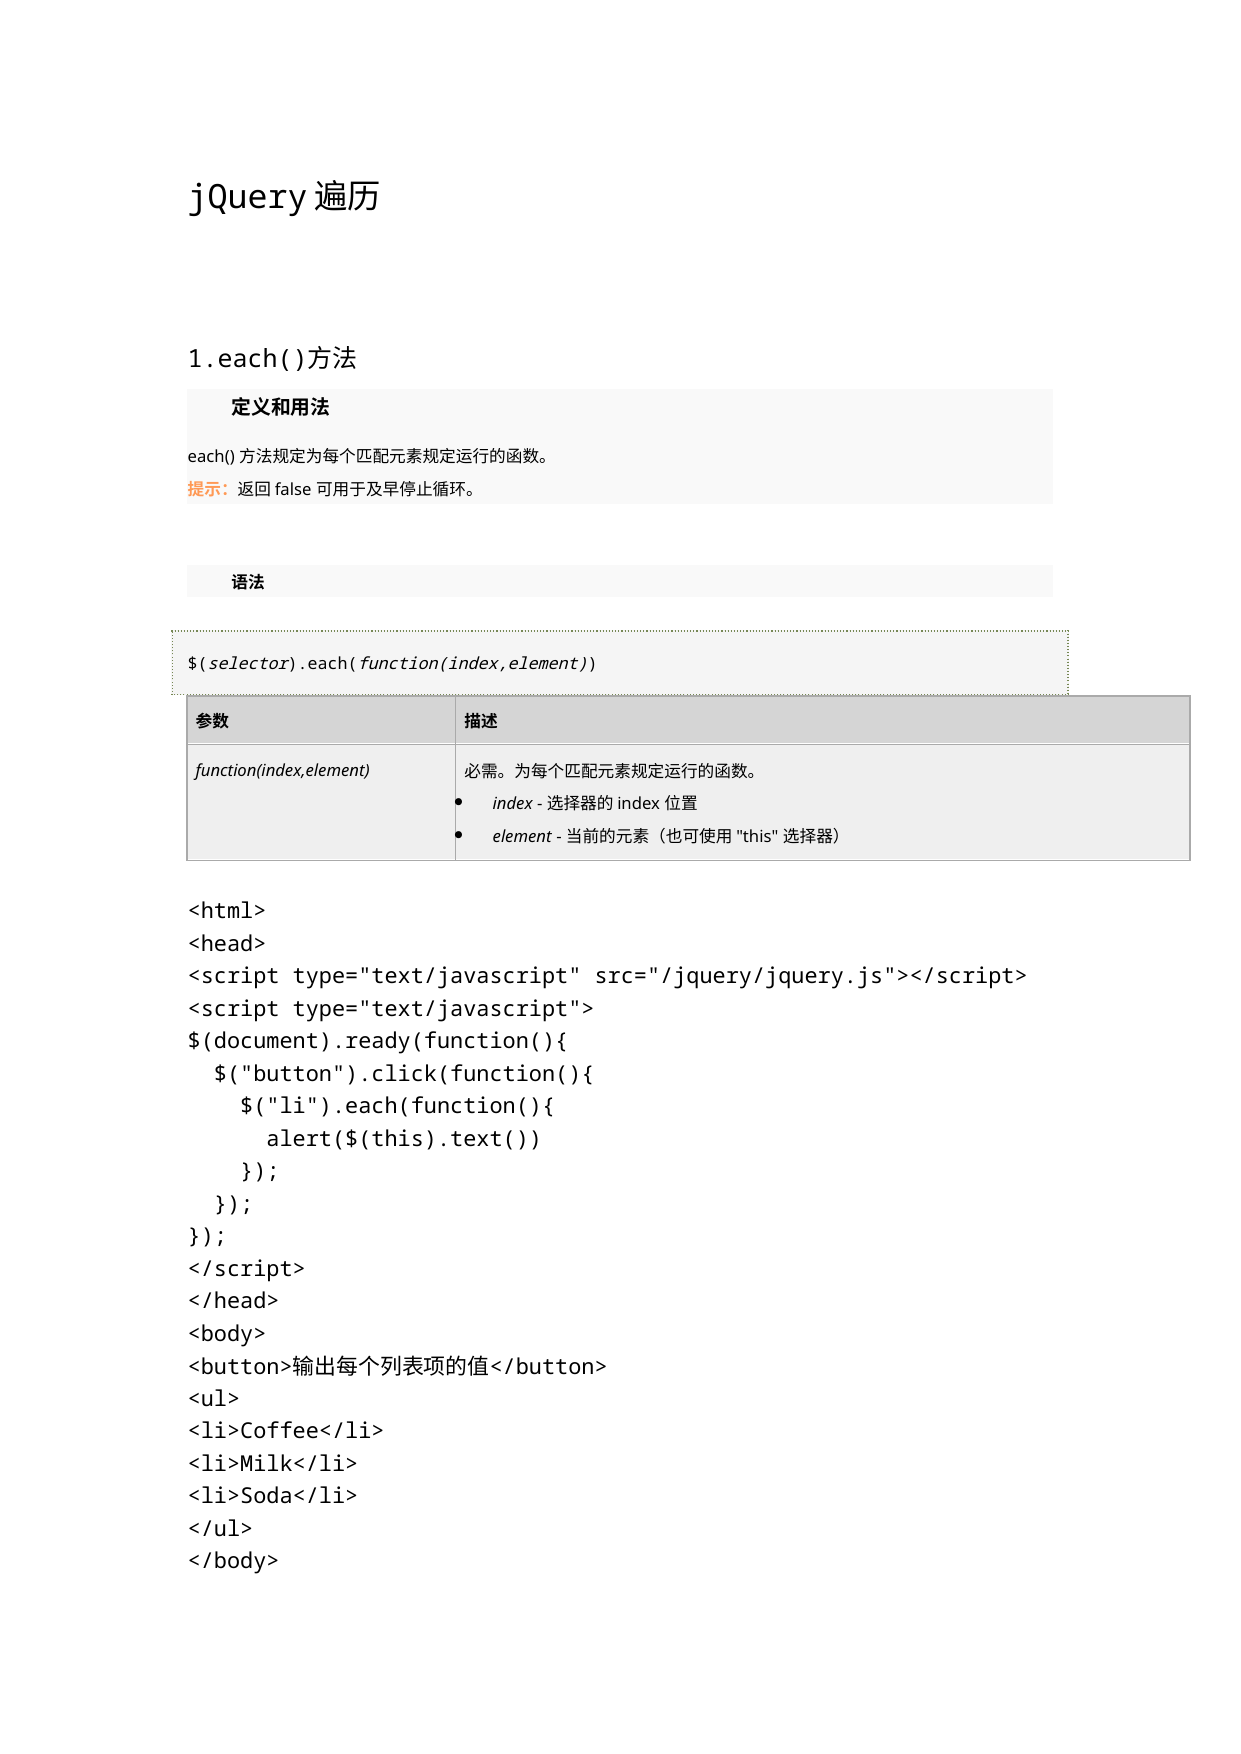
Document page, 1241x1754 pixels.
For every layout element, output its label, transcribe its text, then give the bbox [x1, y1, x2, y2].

text <ul> [187, 1381, 1053, 1414]
text <script type="text/javascript" src="/jquery/jquery.js"></script> [187, 959, 1053, 991]
text </script> [187, 1251, 1053, 1284]
text <li>Coffee</li> [187, 1414, 1053, 1446]
text each() 方法规定为每个匹配元素规定运行的函数。 [187, 439, 1053, 471]
table_cell 必需。为每个匹配元素规定运行的函数。 index - 选择器的 index 位置 element - 当前的元素（也可使用 "this" 选择器） [456, 745, 1189, 859]
text 1.each()方法 [187, 324, 1053, 389]
table_header 描述 [456, 697, 1189, 743]
text <html> [187, 894, 1053, 926]
text <head> [187, 926, 1053, 959]
text }); [187, 1154, 1053, 1186]
subtitle 语法 [187, 565, 1053, 597]
text $(document).ready(function(){ [187, 1024, 1053, 1056]
text <body> [187, 1316, 1053, 1349]
text </ul> [187, 1511, 1053, 1544]
text <li>Soda</li> [187, 1479, 1053, 1511]
text $("button").click(function(){ [187, 1056, 1053, 1089]
table_header 参数 [188, 697, 455, 743]
text <li>Milk</li> [187, 1446, 1053, 1479]
text jQuery遍历 [187, 162, 1053, 227]
text <script type="text/javascript"> [187, 991, 1053, 1024]
subtitle 定义和用法 [187, 389, 1053, 422]
text $("li").each(function(){ [187, 1089, 1053, 1121]
table_cell function(index,element) [188, 745, 455, 859]
text </head> [187, 1284, 1053, 1316]
text <button>输出每个列表项的值</button> [187, 1349, 1053, 1381]
text }); [187, 1186, 1053, 1219]
text }); [187, 1219, 1053, 1251]
text </body> [187, 1544, 1053, 1576]
text $(selector).each(function(index,element)) [171, 630, 1069, 695]
text alert($(this).text()) [187, 1121, 1053, 1154]
text 提示：返回 false 可用于及早停止循环。 [187, 471, 1053, 504]
